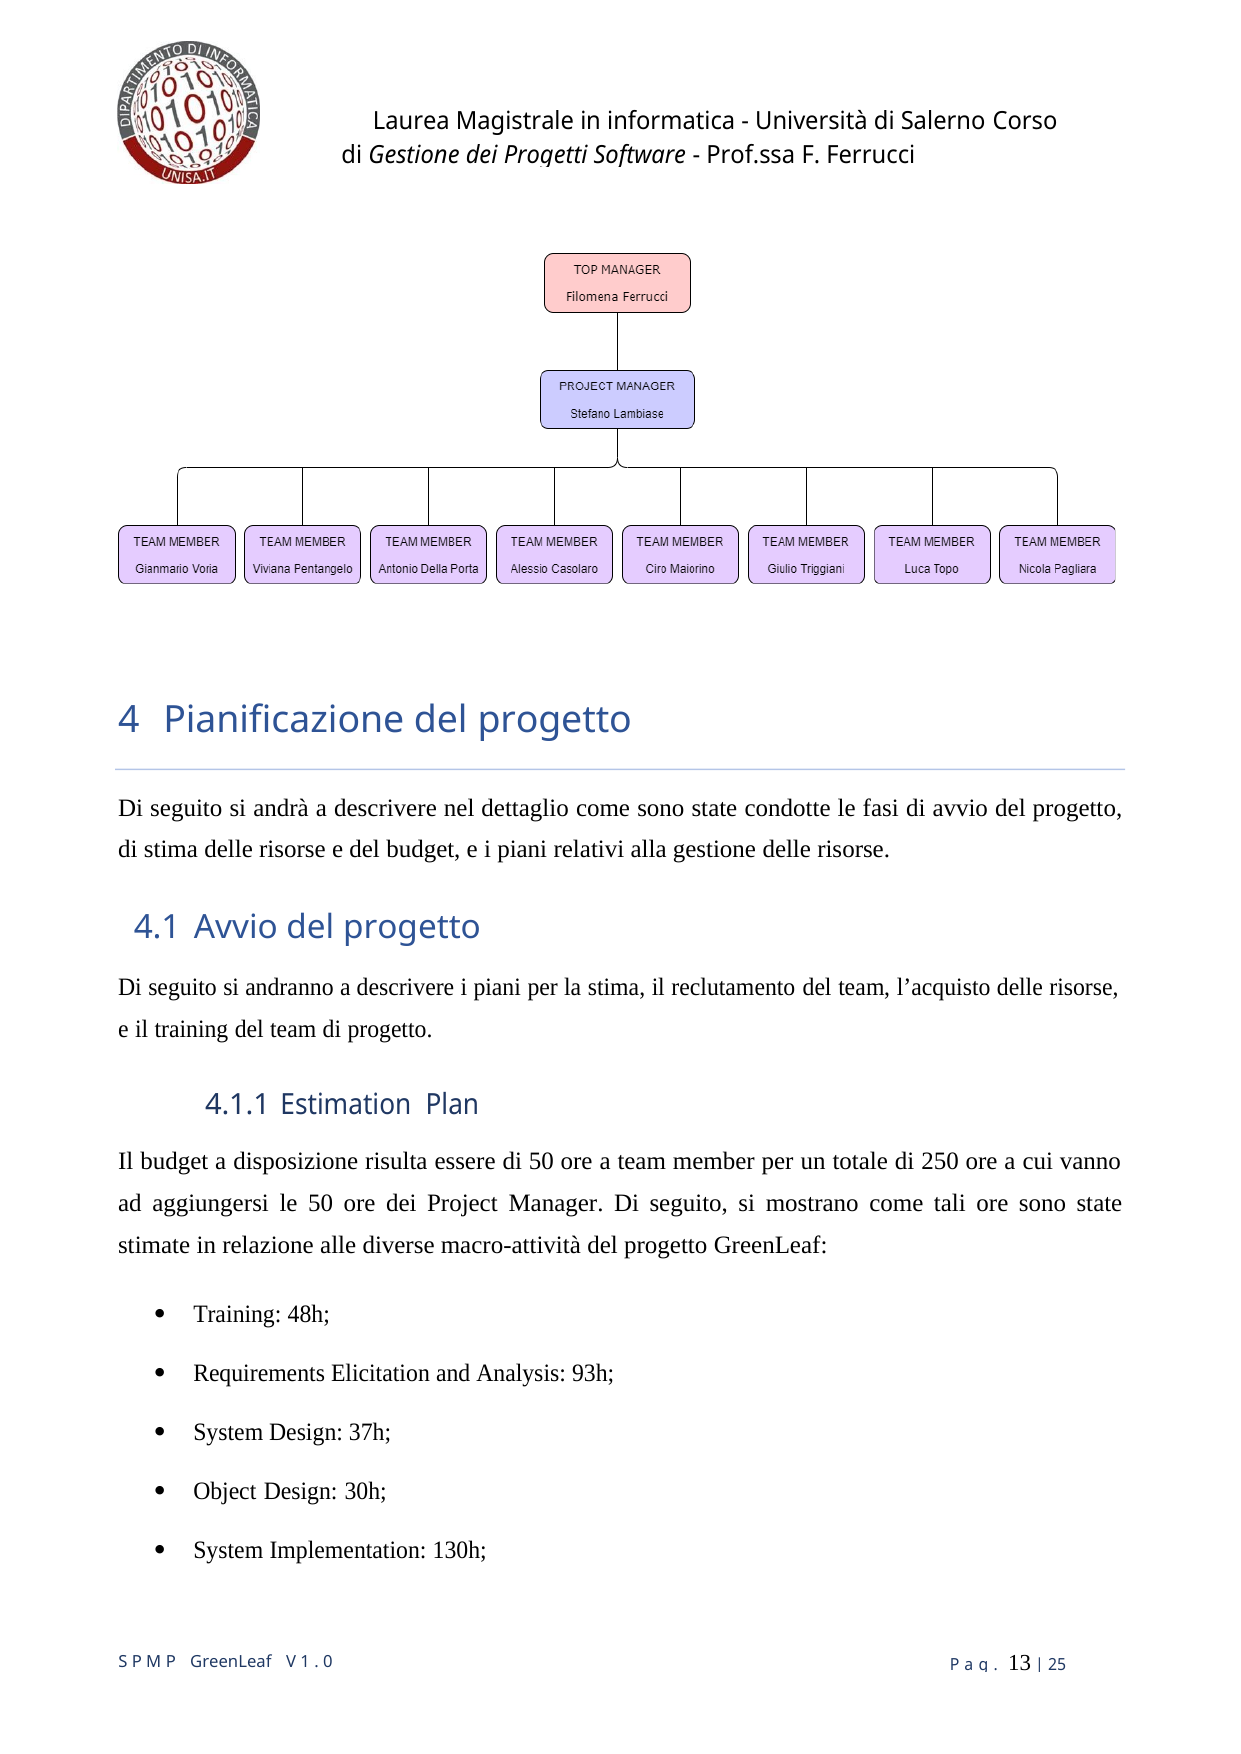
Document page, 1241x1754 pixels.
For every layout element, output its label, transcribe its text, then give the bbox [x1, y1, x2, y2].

list Requirements Elicitation and Analysis: 93h; [155, 1358, 1173, 1387]
text Di seguito si andrà a descrivere nel dettaglio come sono state condotte le fasi di avvio del progetto, di stima delle risorse e del budget, e i piani relativi alla gestione delle risorse. [118, 793, 1122, 863]
list System Implementation: 130h; [155, 1535, 1173, 1564]
picture [118, 253, 1116, 584]
text Il budget a disposizione risulta essere di 50 ore a team member per un totale di 250 ore a cui vanno ad aggiungersi le 50 ore dei Project Manager. Di seguito, si mostrano come tali ore sono state stimate in relazione alle diverse macro-attività del progetto GreenLeaf: [118, 1146, 1122, 1259]
list Training: 48h; [155, 1299, 1173, 1327]
list Object Design: 30h; [155, 1476, 1173, 1505]
subtitle Estimation Plan [62, 1083, 479, 1123]
list System Design: 37h; [155, 1417, 1173, 1445]
subtitle Avvio del progetto [62, 903, 481, 948]
picture [117, 41, 260, 184]
subtitle Pianificazione del progetto [118, 692, 1173, 743]
text e il training del team di progetto. [118, 1014, 1173, 1043]
text Di seguito si andranno a descrivere i piani per la stima, il reclutamento del team, l’acquisto delle risorse, [118, 972, 1173, 1001]
